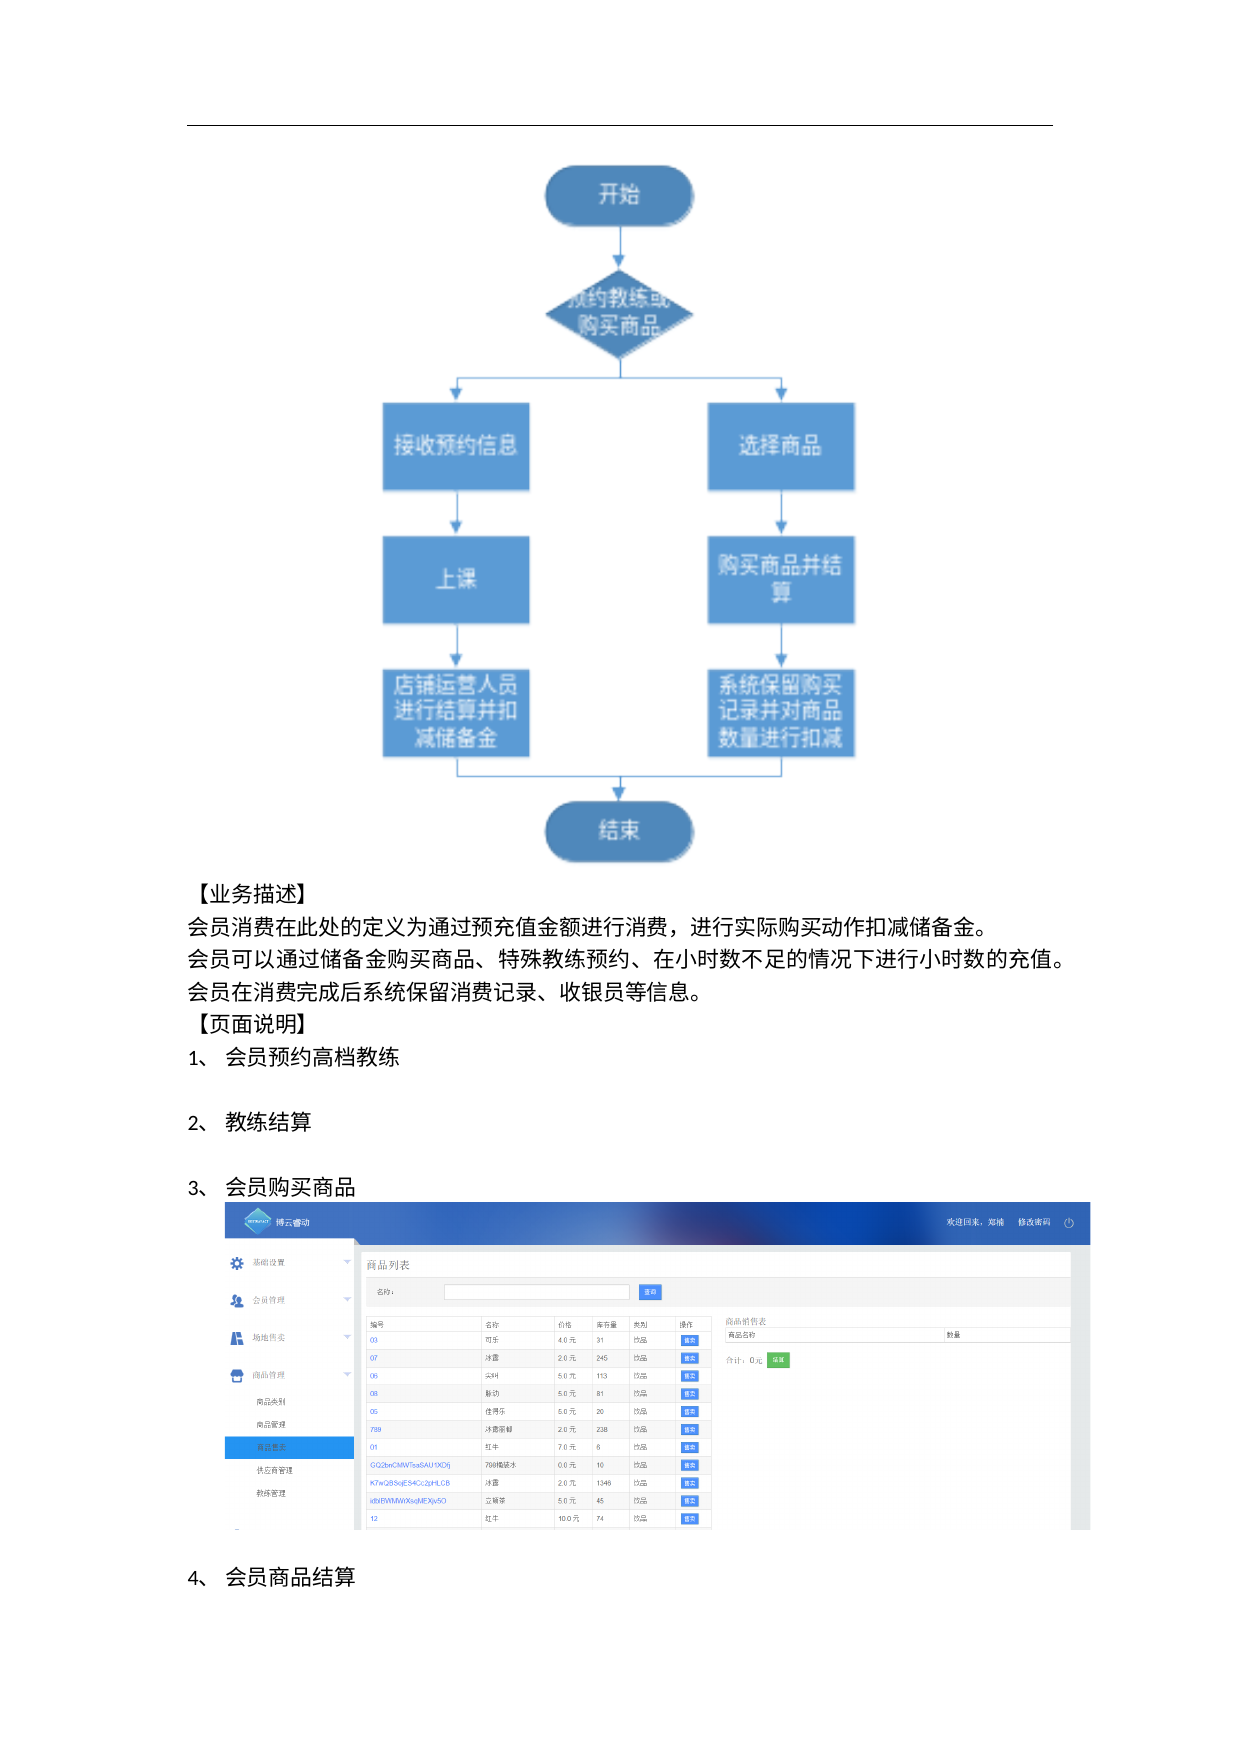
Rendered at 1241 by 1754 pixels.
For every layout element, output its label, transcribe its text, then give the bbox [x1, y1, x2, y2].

text 【业务描述】 [187, 877, 1053, 909]
picture [224, 1202, 1091, 1530]
text 会员消费在此处的定义为通过预充值金额进行消费，进行实际购买动作扣减储备金。 [187, 909, 1053, 942]
list 会员预约高档教练 [187, 1039, 1053, 1072]
text 会员可以通过储备金购买商品、特殊教练预约、在小时数不足的情况下进行小时数的充值。会员在消费完成后系统保留消费记录、收银员等信息。 [187, 942, 1053, 1007]
list 教练结算 [187, 1104, 1053, 1137]
list 会员商品结算 [187, 1559, 1053, 1592]
list 会员购买商品 [187, 1169, 1053, 1202]
text 【页面说明】 [187, 1007, 1053, 1039]
